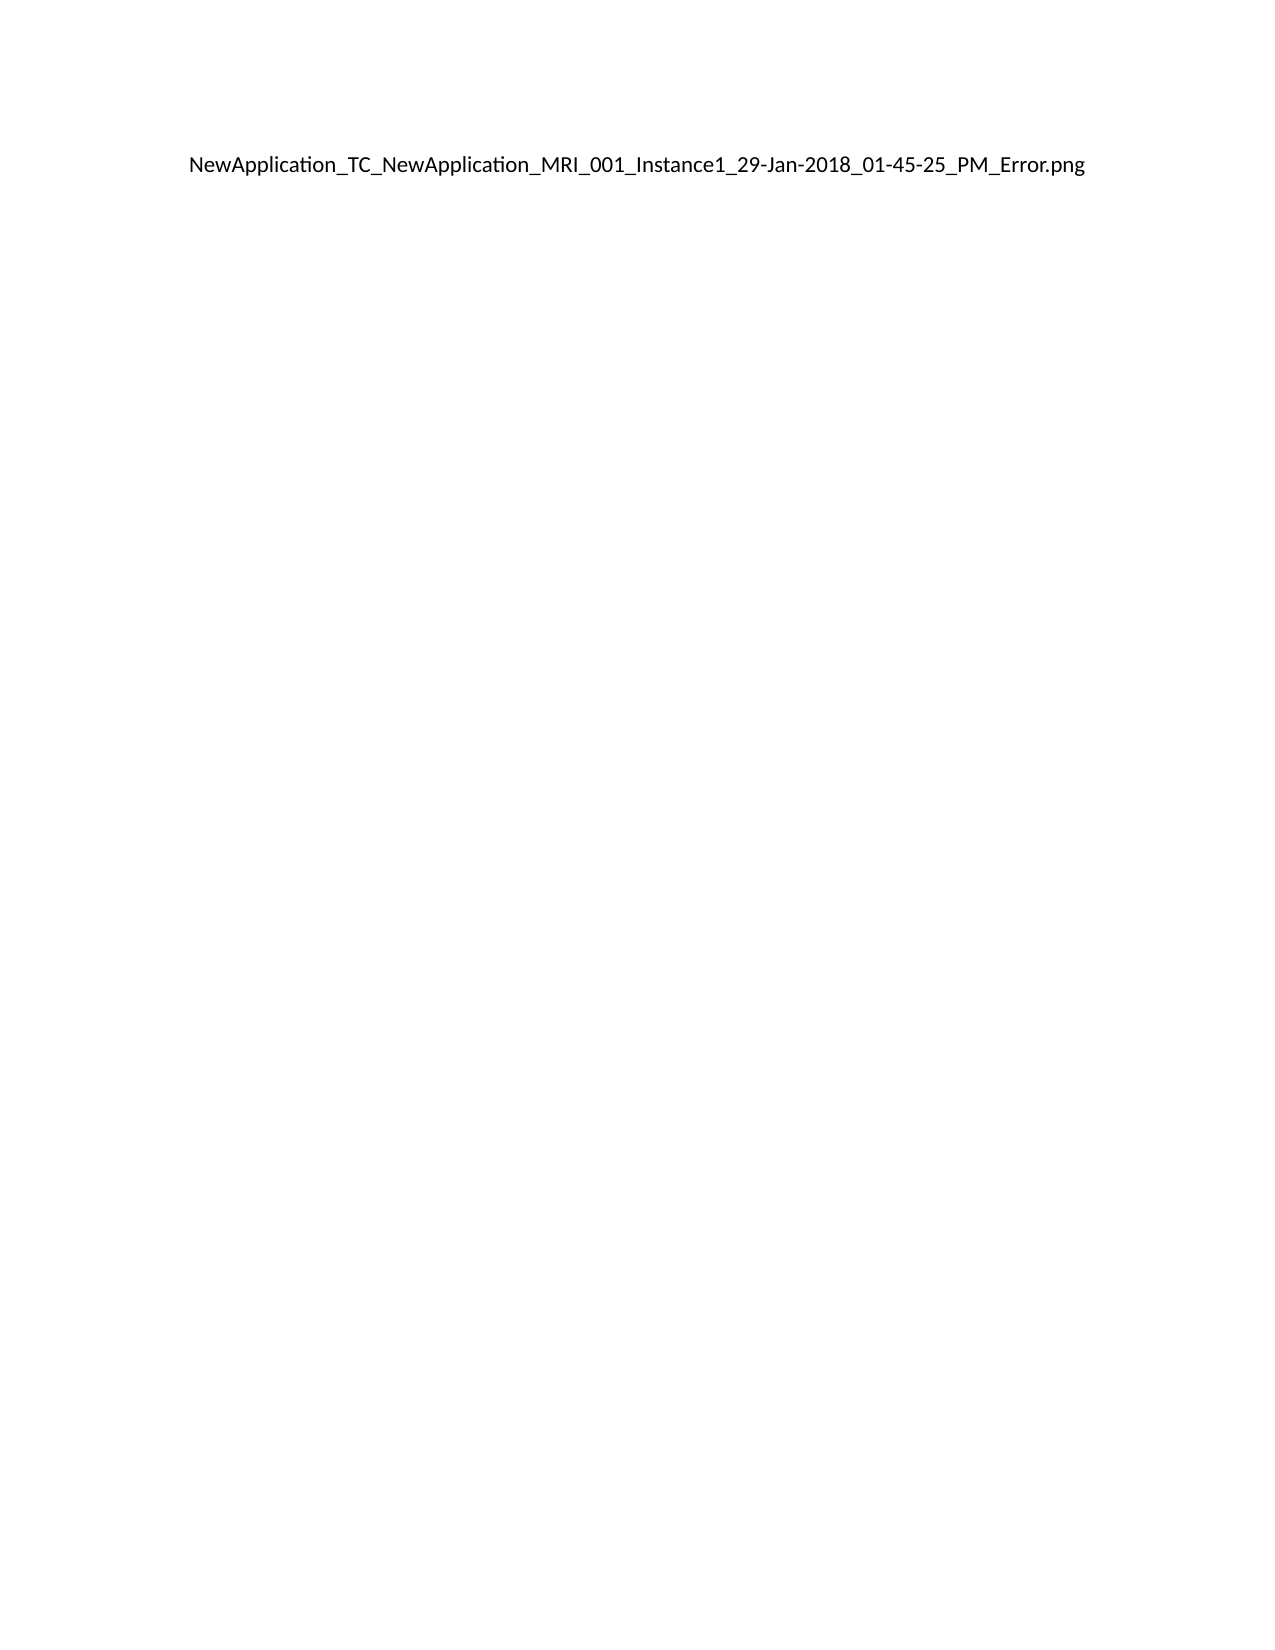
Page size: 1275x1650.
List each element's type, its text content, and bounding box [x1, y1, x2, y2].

text NewApplication_TC_NewApplication_MRI_001_Instance1_29-Jan-2018_01-45-25_PM_Error.png [150, 150, 1125, 218]
